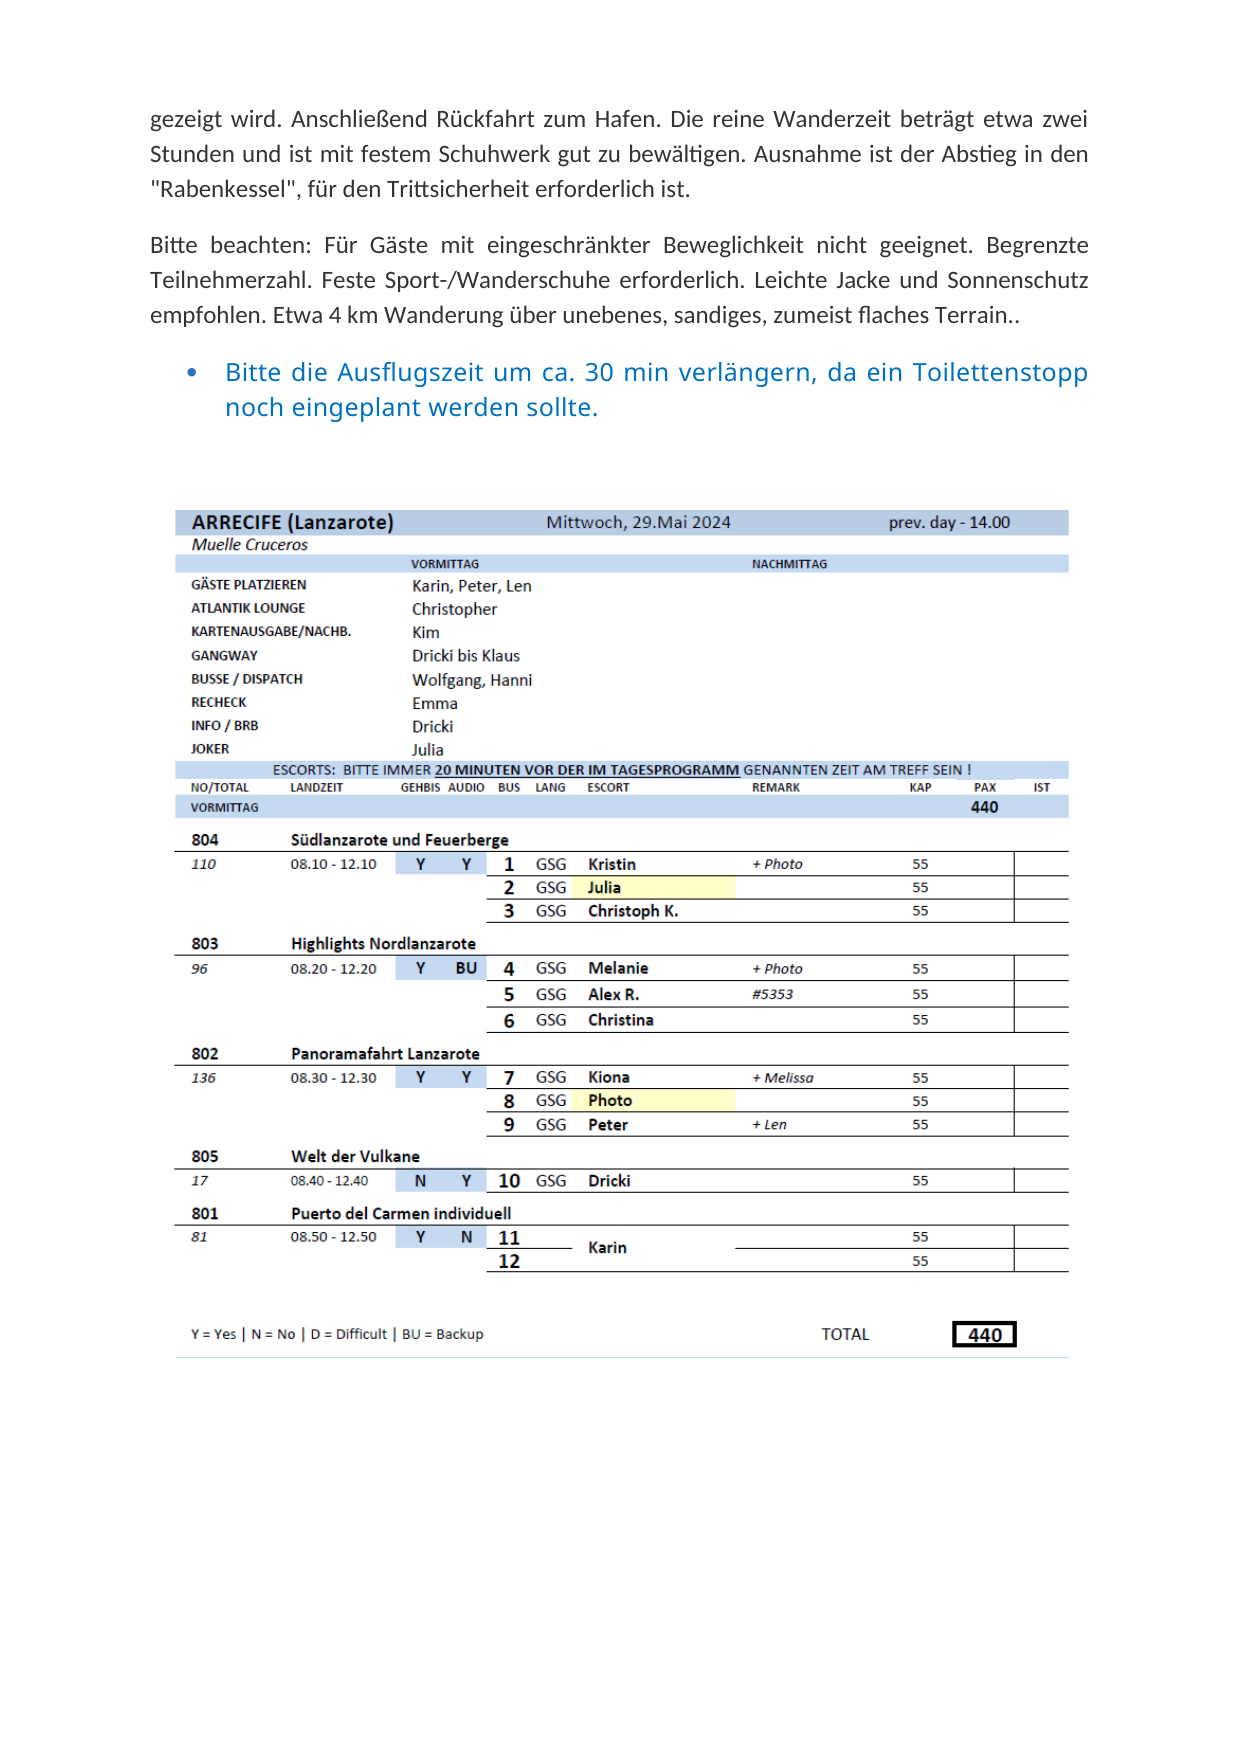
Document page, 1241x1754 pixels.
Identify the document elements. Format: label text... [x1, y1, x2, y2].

picture [150, 491, 1091, 1358]
text Bitte beachten: Für Gäste mit eingeschränkter Beweglichkeit nicht geeignet. Begrenzte Teilnehmerzahl. Feste Sport-/Wanderschuhe erforderlich. Leichte Jacke und Sonnenschutz empfohlen. Etwa 4 km Wanderung über unebenes, sandiges, zumeist flaches Terrain.. [150, 229, 1090, 330]
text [150, 103, 1090, 204]
list Bitte die Ausflugszeit um ca. 30 min verlängern, da ein Toilettenstopp noch eingeplant werden sollte. [187, 355, 1090, 423]
